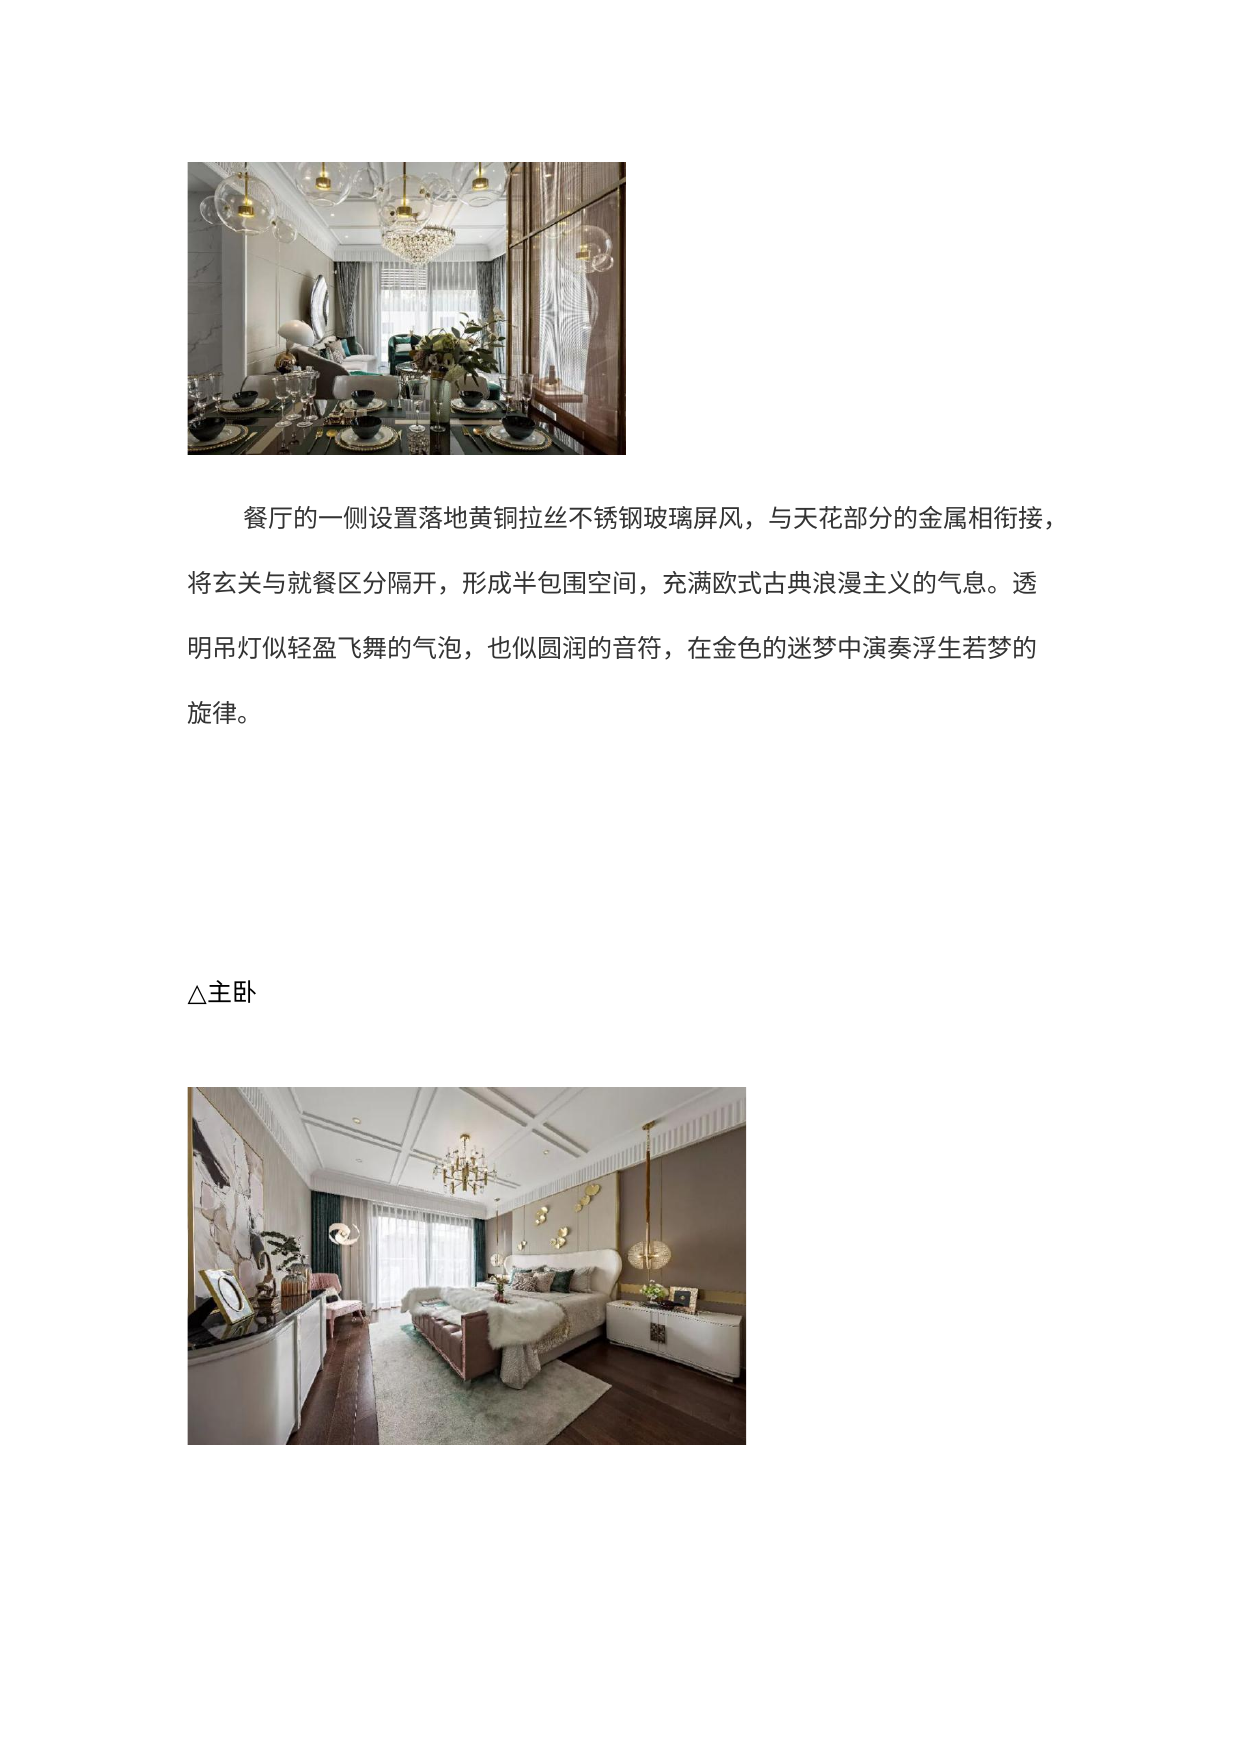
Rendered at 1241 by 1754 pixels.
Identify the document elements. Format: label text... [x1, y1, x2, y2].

picture [187, 1087, 747, 1445]
picture [187, 162, 626, 455]
text △主卧 [187, 958, 1053, 1023]
text 餐厅的一侧设置落地黄铜拉丝不锈钢玻璃屏风，与天花部分的金属相衔接，将玄关与就餐区分隔开，形成半包围空间，充满欧式古典浪漫主义的气息。透明吊灯似轻盈飞舞的气泡，也似圆润的音符，在金色的迷梦中演奏浮生若梦的旋律。 [187, 484, 1053, 744]
